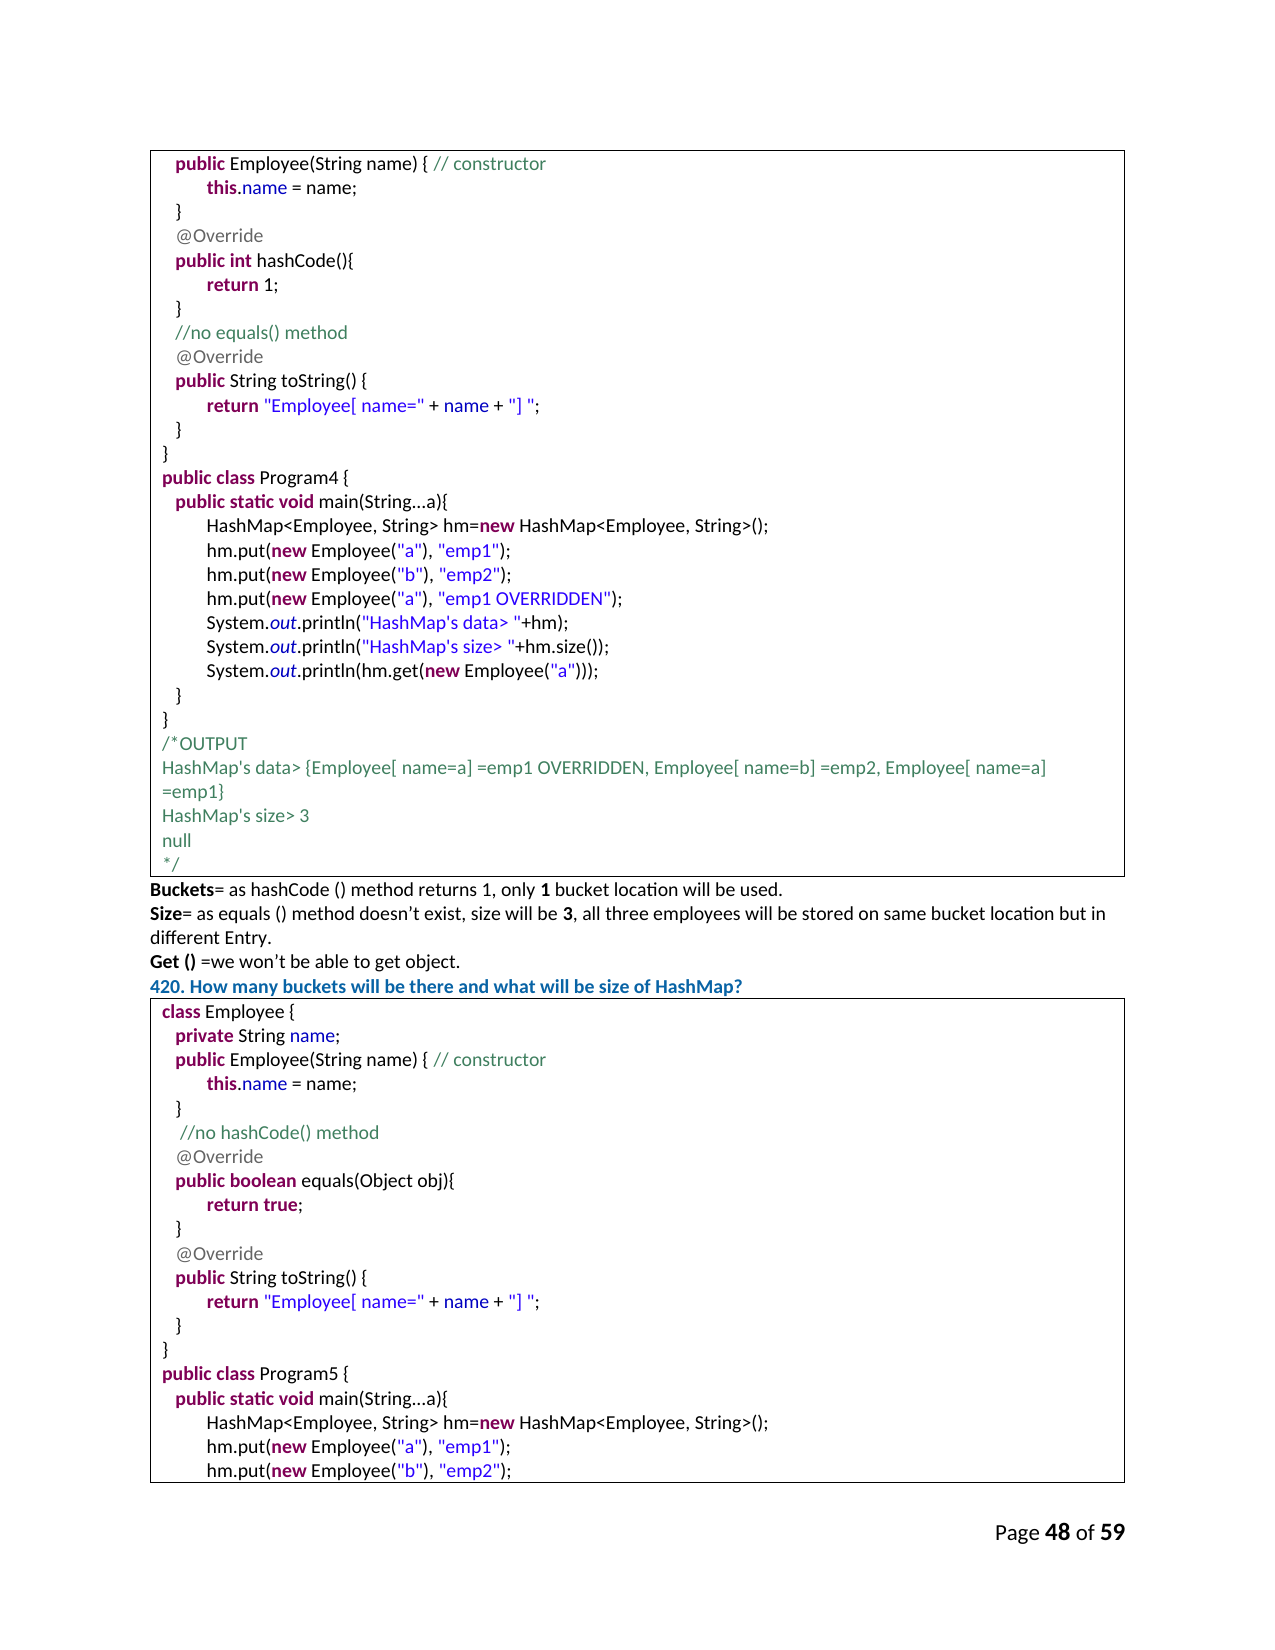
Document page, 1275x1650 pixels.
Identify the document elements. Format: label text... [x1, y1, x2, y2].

text Size= as equals () method doesn’t exist, size will be 3, all three employees will be stored on same bucket location but in different Entry. [150, 901, 1125, 949]
text Get () =we won’t be able to get object. [150, 949, 1125, 974]
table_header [151, 151, 1124, 876]
text Buckets= as hashCode () method returns 1, only 1 bucket location will be used. [150, 877, 1125, 901]
text 420. How many buckets will be there and what will be size of HashMap? [150, 974, 1125, 998]
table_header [151, 999, 1124, 1482]
